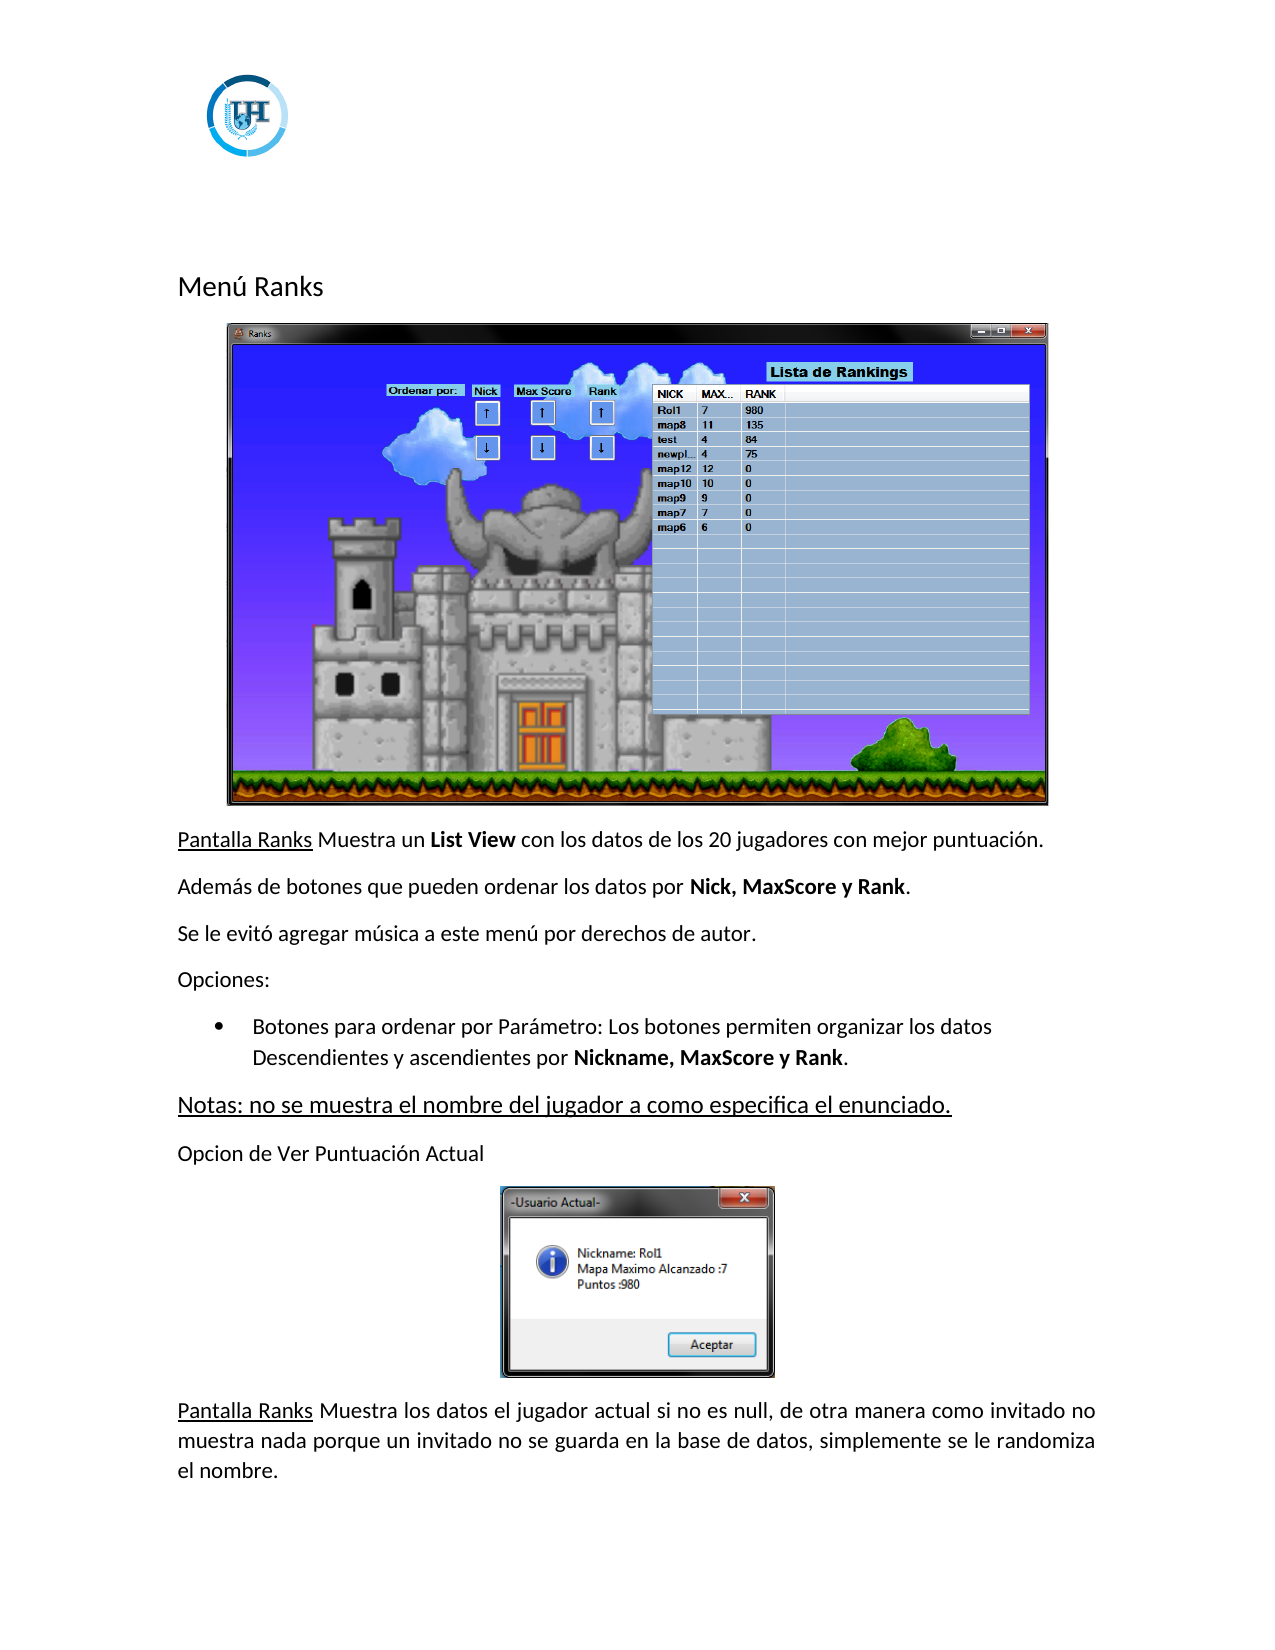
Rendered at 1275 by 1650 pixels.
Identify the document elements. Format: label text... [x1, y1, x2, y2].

text Además de botones que pueden ordenar los datos por Nick, MaxScore y Rank. [177, 872, 1098, 900]
text Opcion de Ver Puntuación Actual [177, 1139, 1098, 1167]
text Pantalla Ranks Muestra los datos el jugador actual si no es null, de otra manera como invitado no muestra nada porque un invitado no se guarda en la base de datos, simplemente se le randomiza el nombre. [177, 1396, 1098, 1484]
picture [500, 1186, 775, 1378]
text Pantalla Ranks Muestra un List View con los datos de los 20 jugadores con mejor puntuación. [177, 825, 1098, 853]
text Se le evitó agregar música a este menú por derechos de autor. [177, 919, 1098, 947]
text Menú Ranks [177, 268, 1098, 303]
list Botones para ordenar por Parámetro: Los botones permiten organizar los datos Descendientes y ascendientes por Nickname, MaxScore y Rank. [215, 1012, 1098, 1071]
text Opciones: [177, 966, 1098, 993]
text Notas: no se muestra el nombre del jugador a como especifica el enunciado. [177, 1089, 1098, 1120]
picture [226, 323, 1049, 806]
picture [177, 73, 314, 158]
